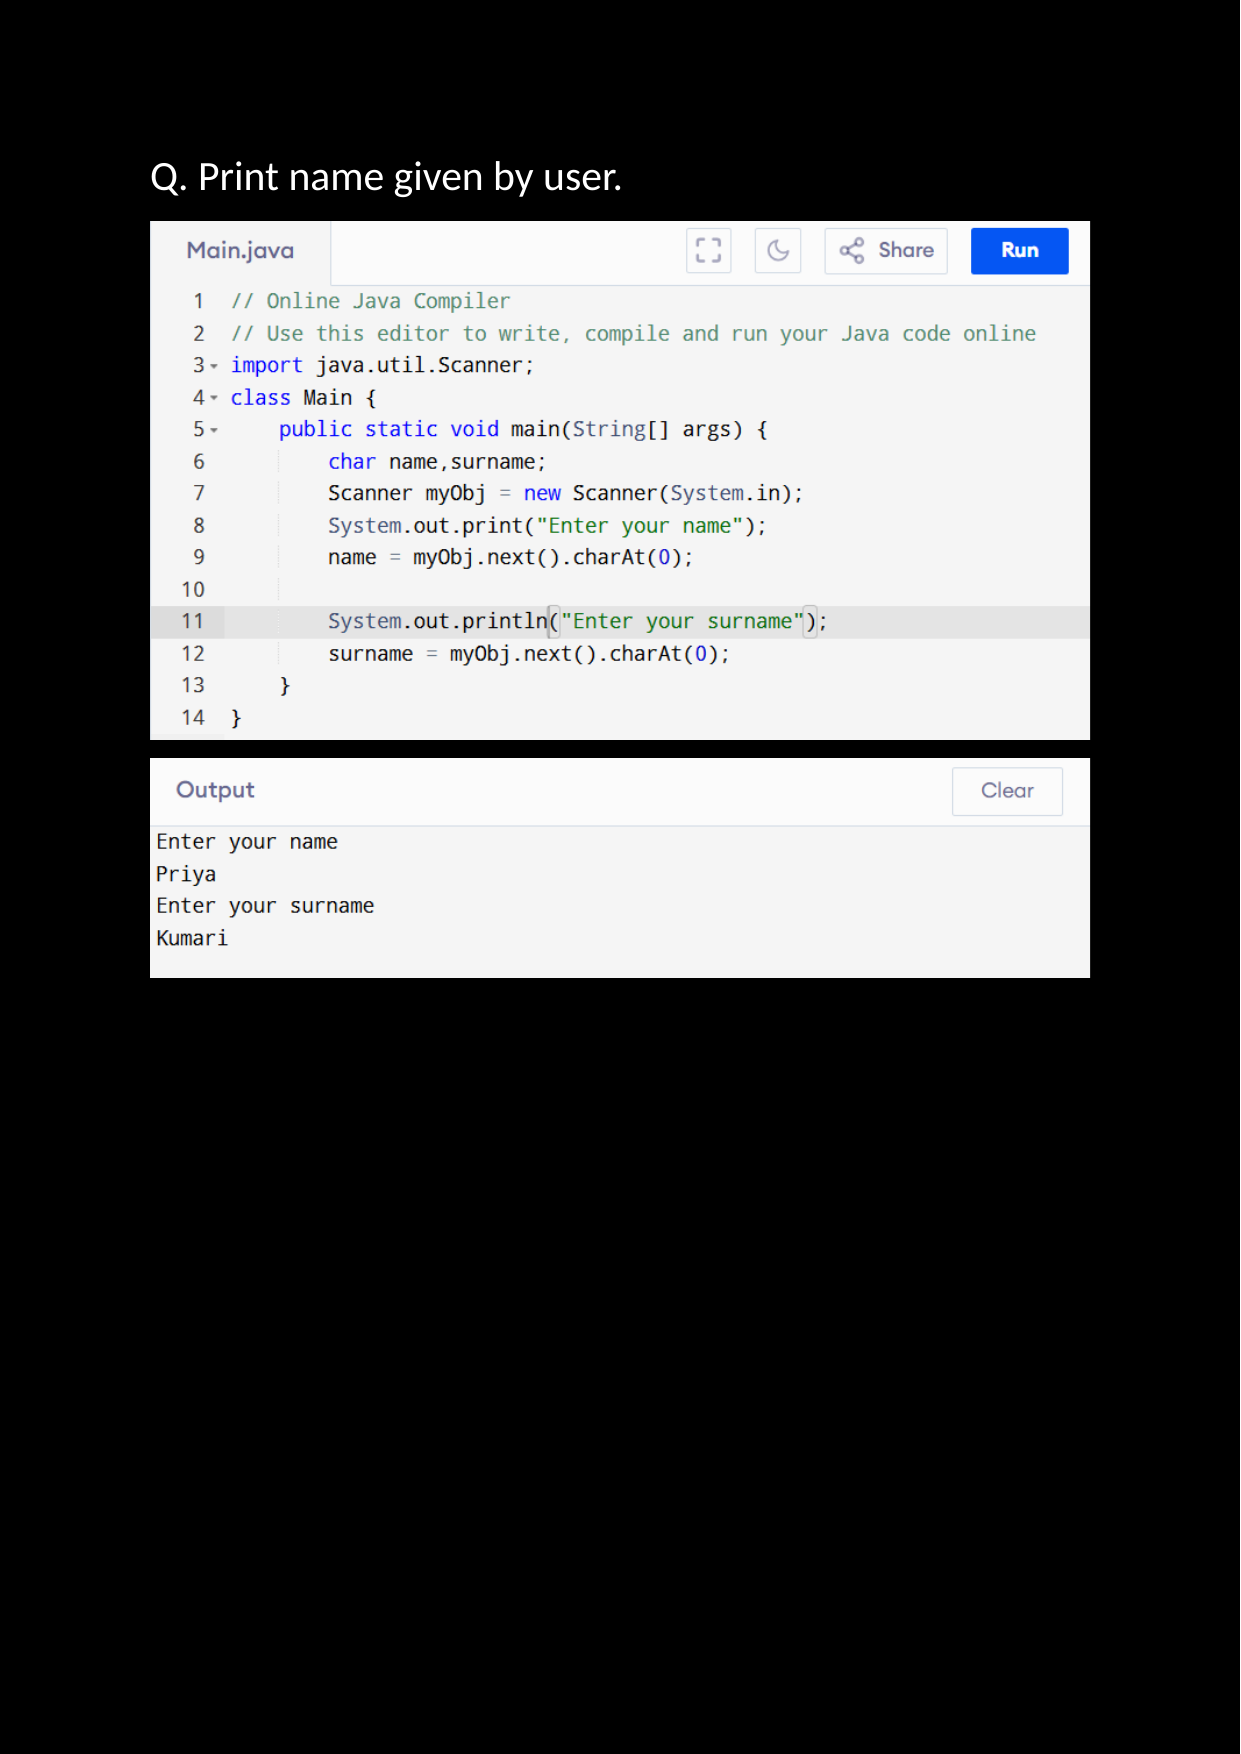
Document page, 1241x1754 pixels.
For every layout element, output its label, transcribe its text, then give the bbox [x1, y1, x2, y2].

picture [150, 221, 1091, 740]
picture [150, 758, 1091, 978]
text Q. Print name given by user. [150, 150, 1090, 201]
